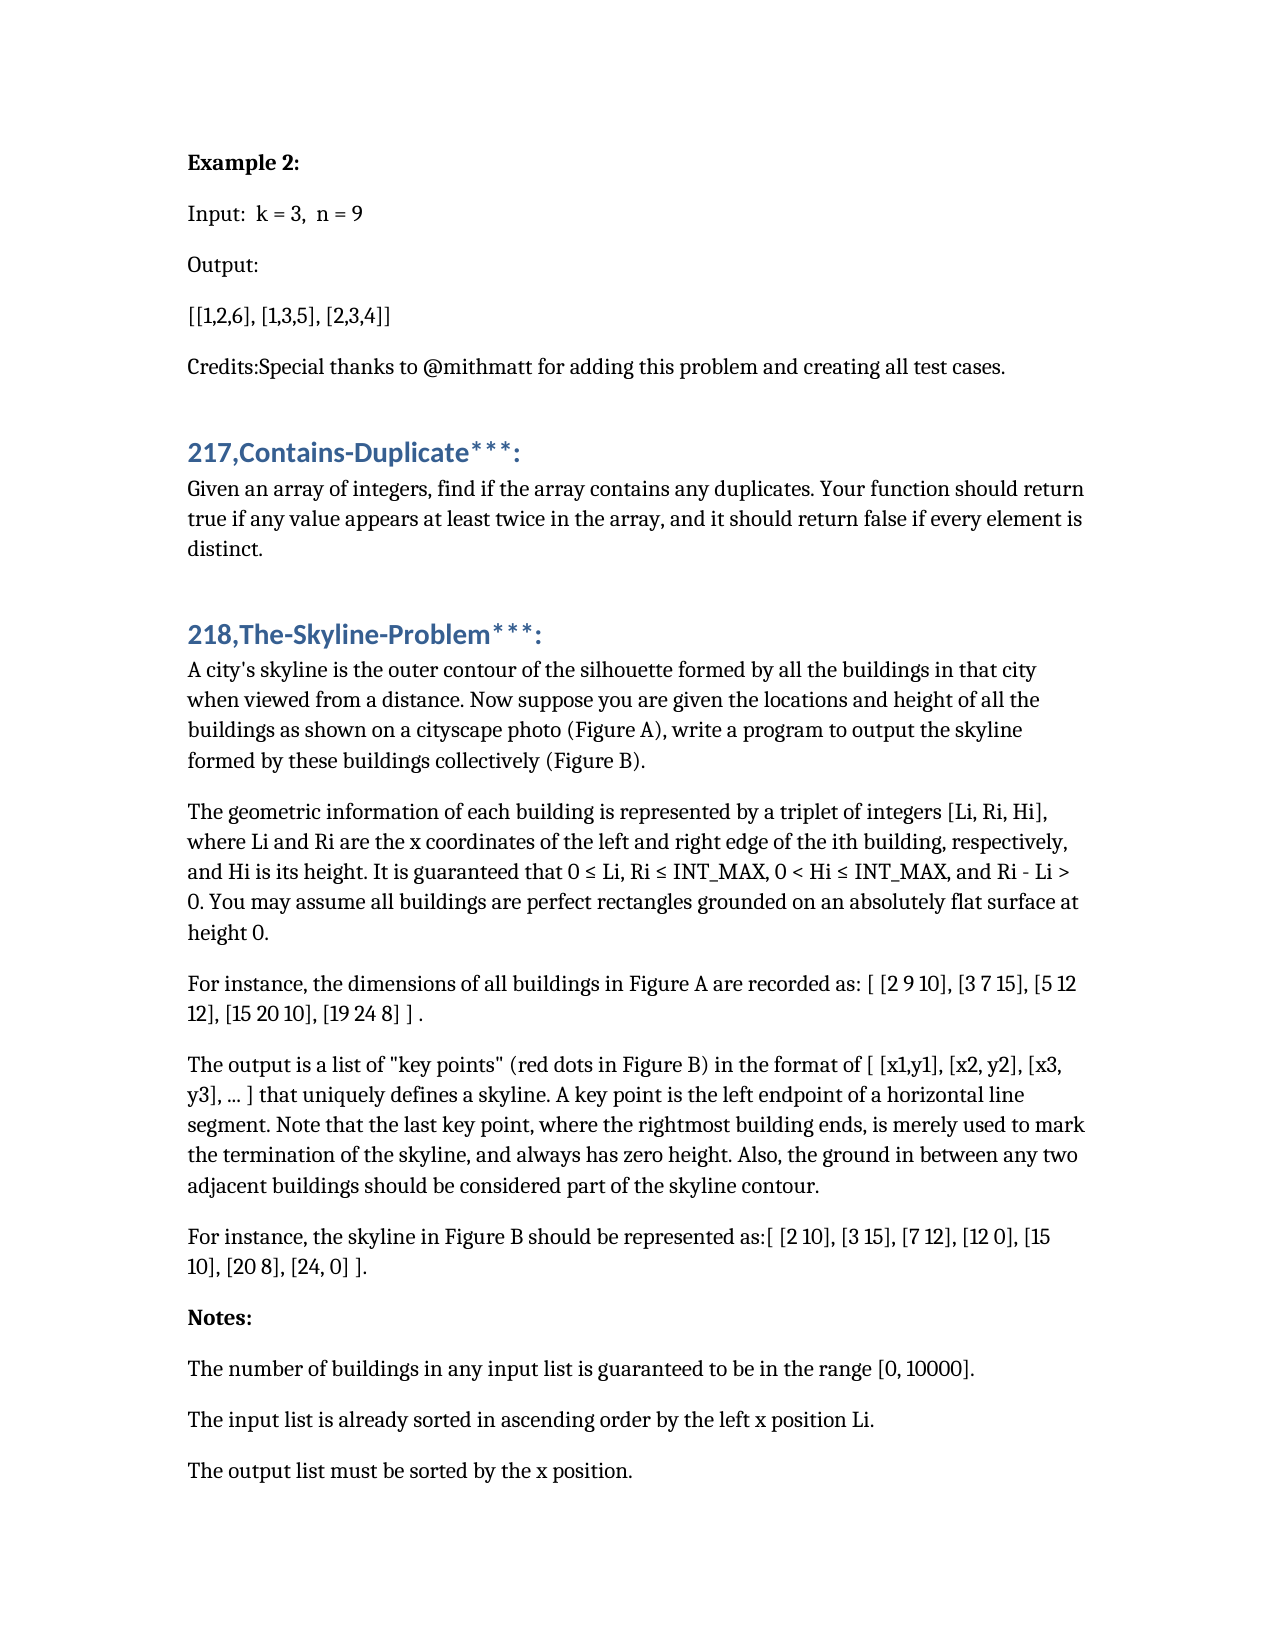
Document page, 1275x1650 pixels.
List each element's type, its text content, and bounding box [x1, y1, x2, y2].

text The input list is already sorted in ascending order by the left x position Li. [187, 1407, 1087, 1433]
text Given an array of integers, find if the array contains any duplicates. Your function should return true if any value appears at least twice in the array, and it should return false if every element is distinct. [187, 475, 1087, 562]
text For instance, the dimensions of all buildings in Figure A are recorded as: [ [2 9 10], [3 7 15], [5 12 12], [15 20 10], [19 24 8] ] . [187, 970, 1087, 1027]
text For instance, the skyline in Figure B should be represented as:[ [2 10], [3 15], [7 12], [12 0], [15 10], [20 8], [24, 0] ]. [187, 1223, 1087, 1280]
text The number of buildings in any input list is guaranteed to be in the range [0, 10000]. [187, 1356, 1087, 1382]
subtitle 218,The-Skyline-Problem***: [187, 616, 1087, 652]
text Example 2: [187, 150, 1087, 176]
text The output is a list of "key points" (red dots in Figure B) in the format of [ [x1,y1], [x2, y2], [x3, y3], ... ] that uniquely defines a skyline. A key point is the left endpoint of a horizontal line segment. Note that the last key point, where the rightmost building ends, is merely used to mark the termination of the skyline, and always has zero height. Also, the ground in between any two adjacent buildings should be considered part of the skyline contour. [187, 1052, 1087, 1199]
text The geometric information of each building is represented by a triplet of integers [Li, Ri, Hi], where Li and Ri are the x coordinates of the left and right edge of the ith building, respectively, and Hi is its height. It is guaranteed that 0 ≤ Li, Ri ≤ INT_MAX, 0 < Hi ≤ INT_MAX, and Ri - Li > 0. You may assume all buildings are perfect rectangles grounded on an absolutely flat surface at height 0. [187, 798, 1087, 946]
text Input: k = 3, n = 9 [187, 201, 1087, 227]
text [[1,2,6], [1,3,5], [2,3,4]] [187, 303, 1087, 329]
text Credits:Special thanks to @mithmatt for adding this problem and creating all test cases. [187, 354, 1087, 381]
text The output list must be sorted by the x position. [187, 1458, 1087, 1484]
text A city's skyline is the outer contour of the silhouette formed by all the buildings in that city when viewed from a distance. Now suppose you are given the locations and height of all the buildings as shown on a cityscape photo (Figure A), write a program to output the skyline formed by these buildings collectively (Figure B). [187, 657, 1087, 774]
text Output: [187, 252, 1087, 278]
subtitle 217,Contains-Duplicate***: [187, 434, 1087, 470]
text Notes: [187, 1305, 1087, 1331]
